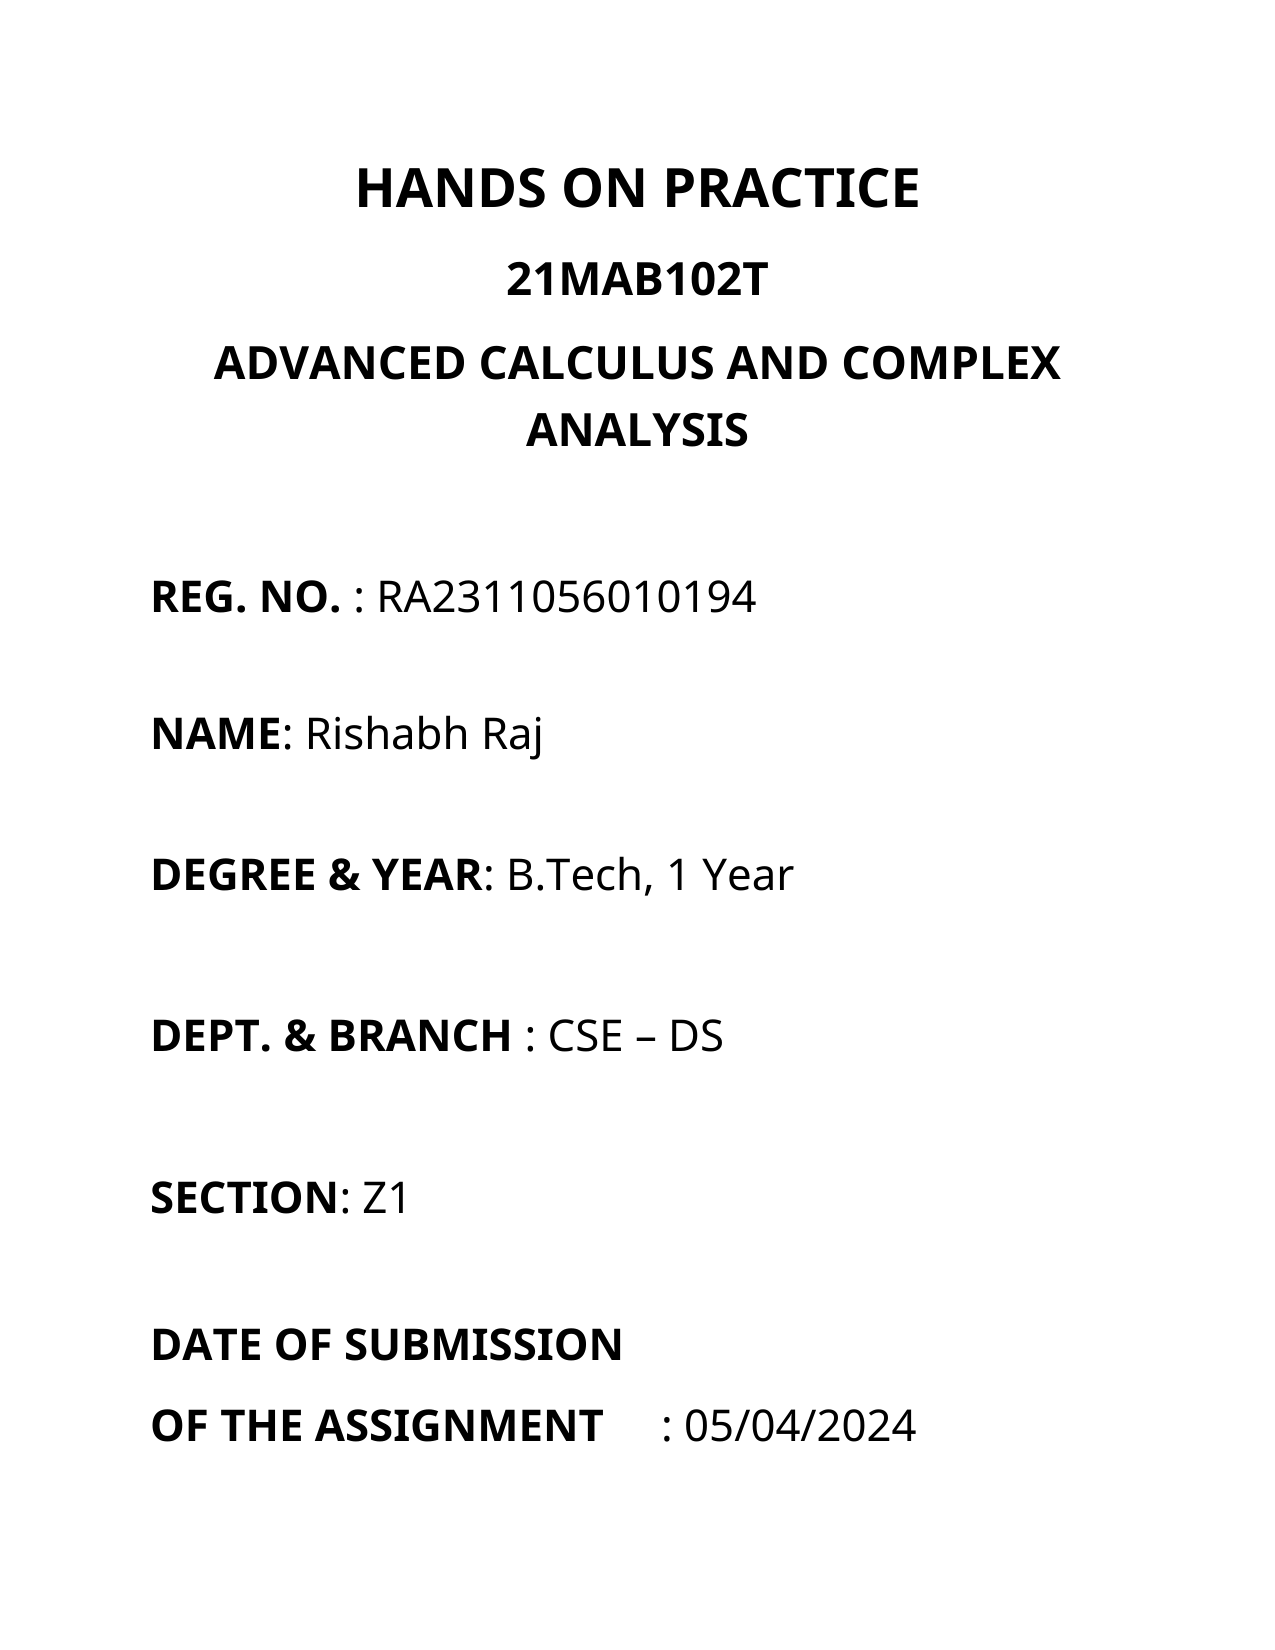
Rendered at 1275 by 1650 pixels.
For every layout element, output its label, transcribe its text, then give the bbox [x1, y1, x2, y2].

text OF THE ASSIGNMENT : 05/04/2024 [150, 1394, 1125, 1454]
text REG. NO. : RA2311056010194 [150, 565, 1125, 625]
text 21MAB102T [150, 246, 1125, 309]
text DEGREE & YEAR: B.Tech, 1 Year [150, 843, 1125, 903]
text DEPT. & BRANCH : CSE – DS [150, 1005, 1125, 1065]
text SECTION: Z1 [150, 1167, 1125, 1227]
text ADVANCED CALCULUS AND COMPLEX ANALYSIS [150, 330, 1125, 460]
text NAME: Rishabh Raj [150, 703, 1125, 762]
text HANDS ON PRACTICE [150, 150, 1125, 224]
text DATE OF SUBMISSION [150, 1313, 1125, 1373]
